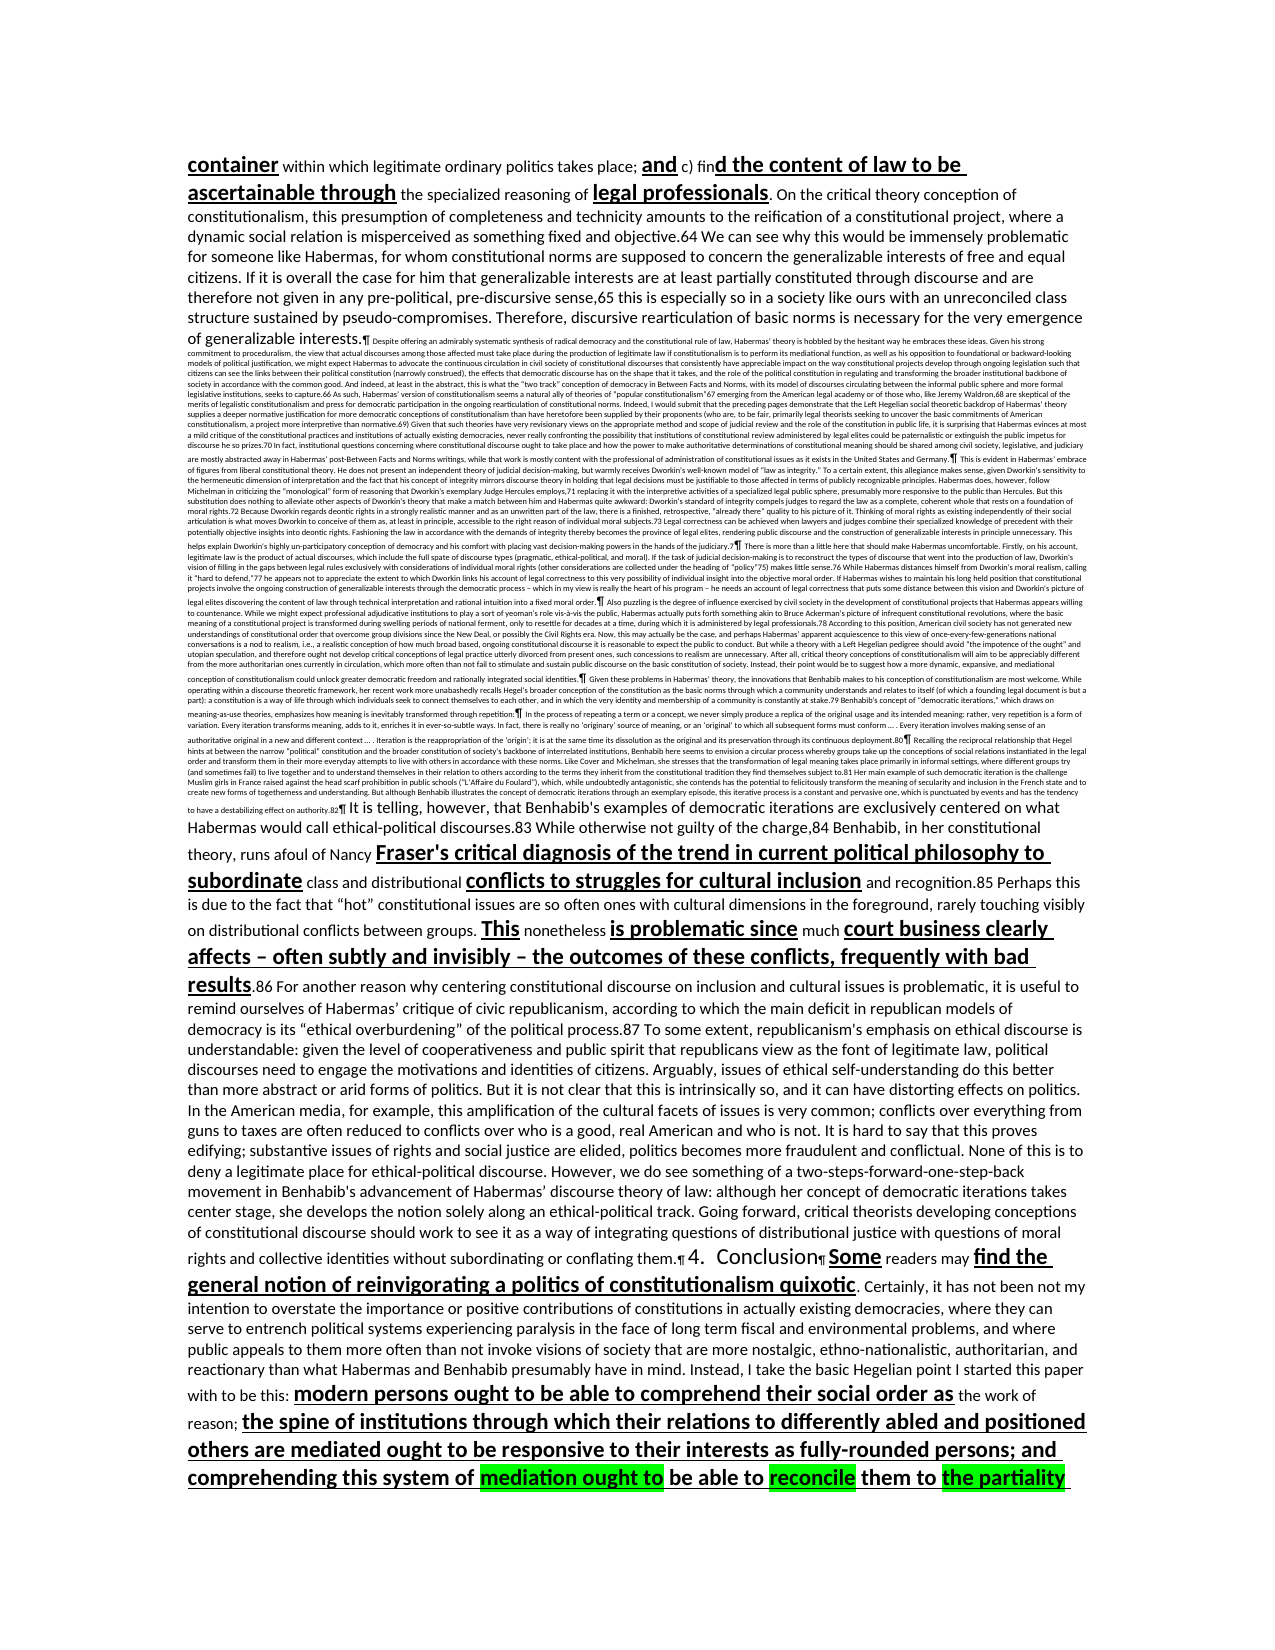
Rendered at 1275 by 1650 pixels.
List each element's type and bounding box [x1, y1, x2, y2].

text [187, 150, 1087, 1492]
